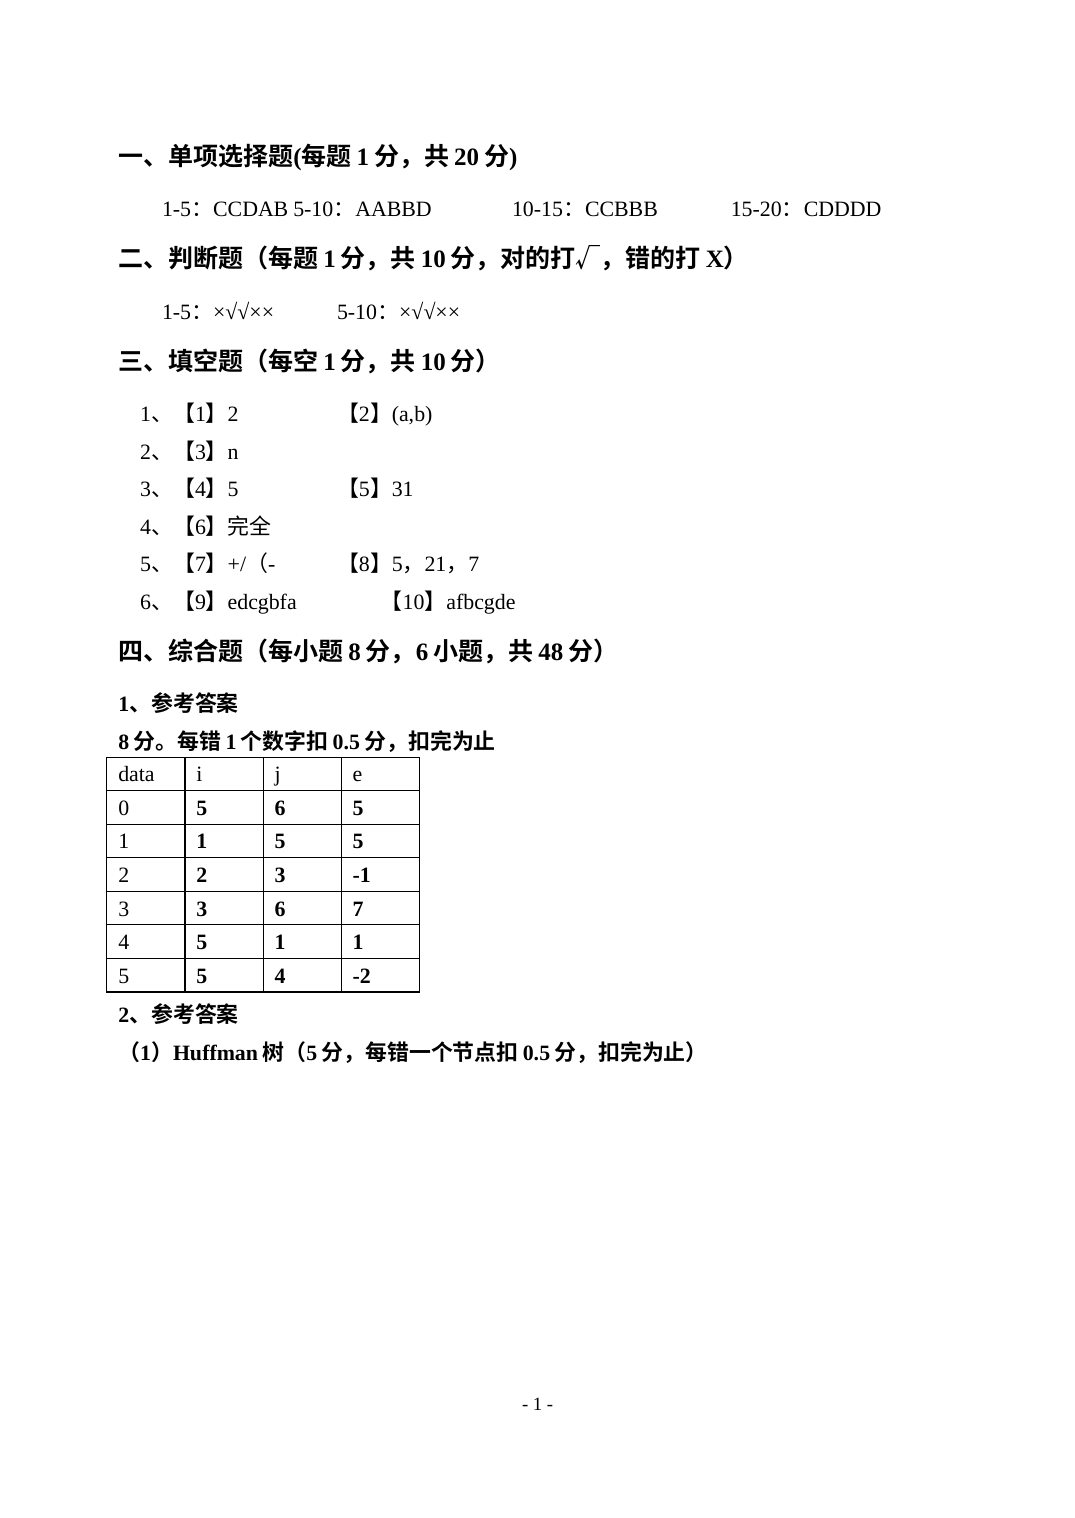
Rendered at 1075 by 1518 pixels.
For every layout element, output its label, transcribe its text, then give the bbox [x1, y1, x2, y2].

text 5、【7】+/（- 【8】5，21，7 [140, 542, 957, 579]
text 1-5：CCDAB 5-10：AABBD 10-15：CCBBB 15-20：CDDDD [118, 187, 957, 224]
text 二、判断题（每题1分，共10分，对的打√，错的打X） [118, 224, 957, 289]
table_cell 6 [264, 892, 341, 924]
table_header j [264, 758, 341, 790]
table_cell 3 [107, 892, 184, 924]
table_cell 4 [107, 925, 184, 958]
text 一、单项选择题(每题1分，共20分) [118, 122, 957, 187]
table_cell 7 [342, 892, 419, 924]
table_cell 2 [107, 858, 184, 891]
table_cell 5 [342, 825, 419, 857]
table_cell 5 [186, 925, 263, 958]
table_cell -1 [342, 858, 419, 891]
table_cell 4 [264, 959, 341, 991]
text 8分。每错1个数字扣0.5分，扣完为止 [118, 719, 957, 757]
table_cell 1 [342, 925, 419, 958]
text 1、参考答案 [118, 682, 957, 719]
table_header e [342, 758, 419, 790]
text 1、【1】2 【2】(a,b) [140, 392, 957, 429]
text 3、【4】5 【5】31 [140, 467, 957, 504]
table_cell 1 [264, 925, 341, 958]
table_cell -2 [342, 959, 419, 991]
text （1）Huffman树（5分，每错一个节点扣0.5分，扣完为止） [118, 1030, 957, 1067]
table_cell 0 [107, 791, 184, 824]
table_cell 5 [186, 959, 263, 991]
table_cell 6 [264, 791, 341, 824]
table_cell 3 [264, 858, 341, 891]
text 6、【9】edcgbfa 【10】afbcgde [140, 579, 957, 617]
table_cell 5 [107, 959, 184, 991]
text 1-5：×√√×× 5-10：×√√×× [118, 289, 957, 327]
text 4、【6】完全 [140, 504, 957, 542]
text 三、填空题（每空1分，共10分） [118, 327, 957, 392]
table_header i [186, 758, 263, 790]
table_cell 1 [107, 825, 184, 857]
table_header data [107, 758, 184, 790]
text 2、参考答案 [118, 992, 957, 1030]
table_cell 5 [342, 791, 419, 824]
text 2、【3】n [140, 429, 957, 467]
table_cell 3 [186, 892, 263, 924]
table_cell 5 [186, 791, 263, 824]
table_cell 2 [186, 858, 263, 891]
table_cell 1 [186, 825, 263, 857]
text 四、综合题（每小题8分，6小题，共48分） [118, 617, 957, 682]
table_cell 5 [264, 825, 341, 857]
